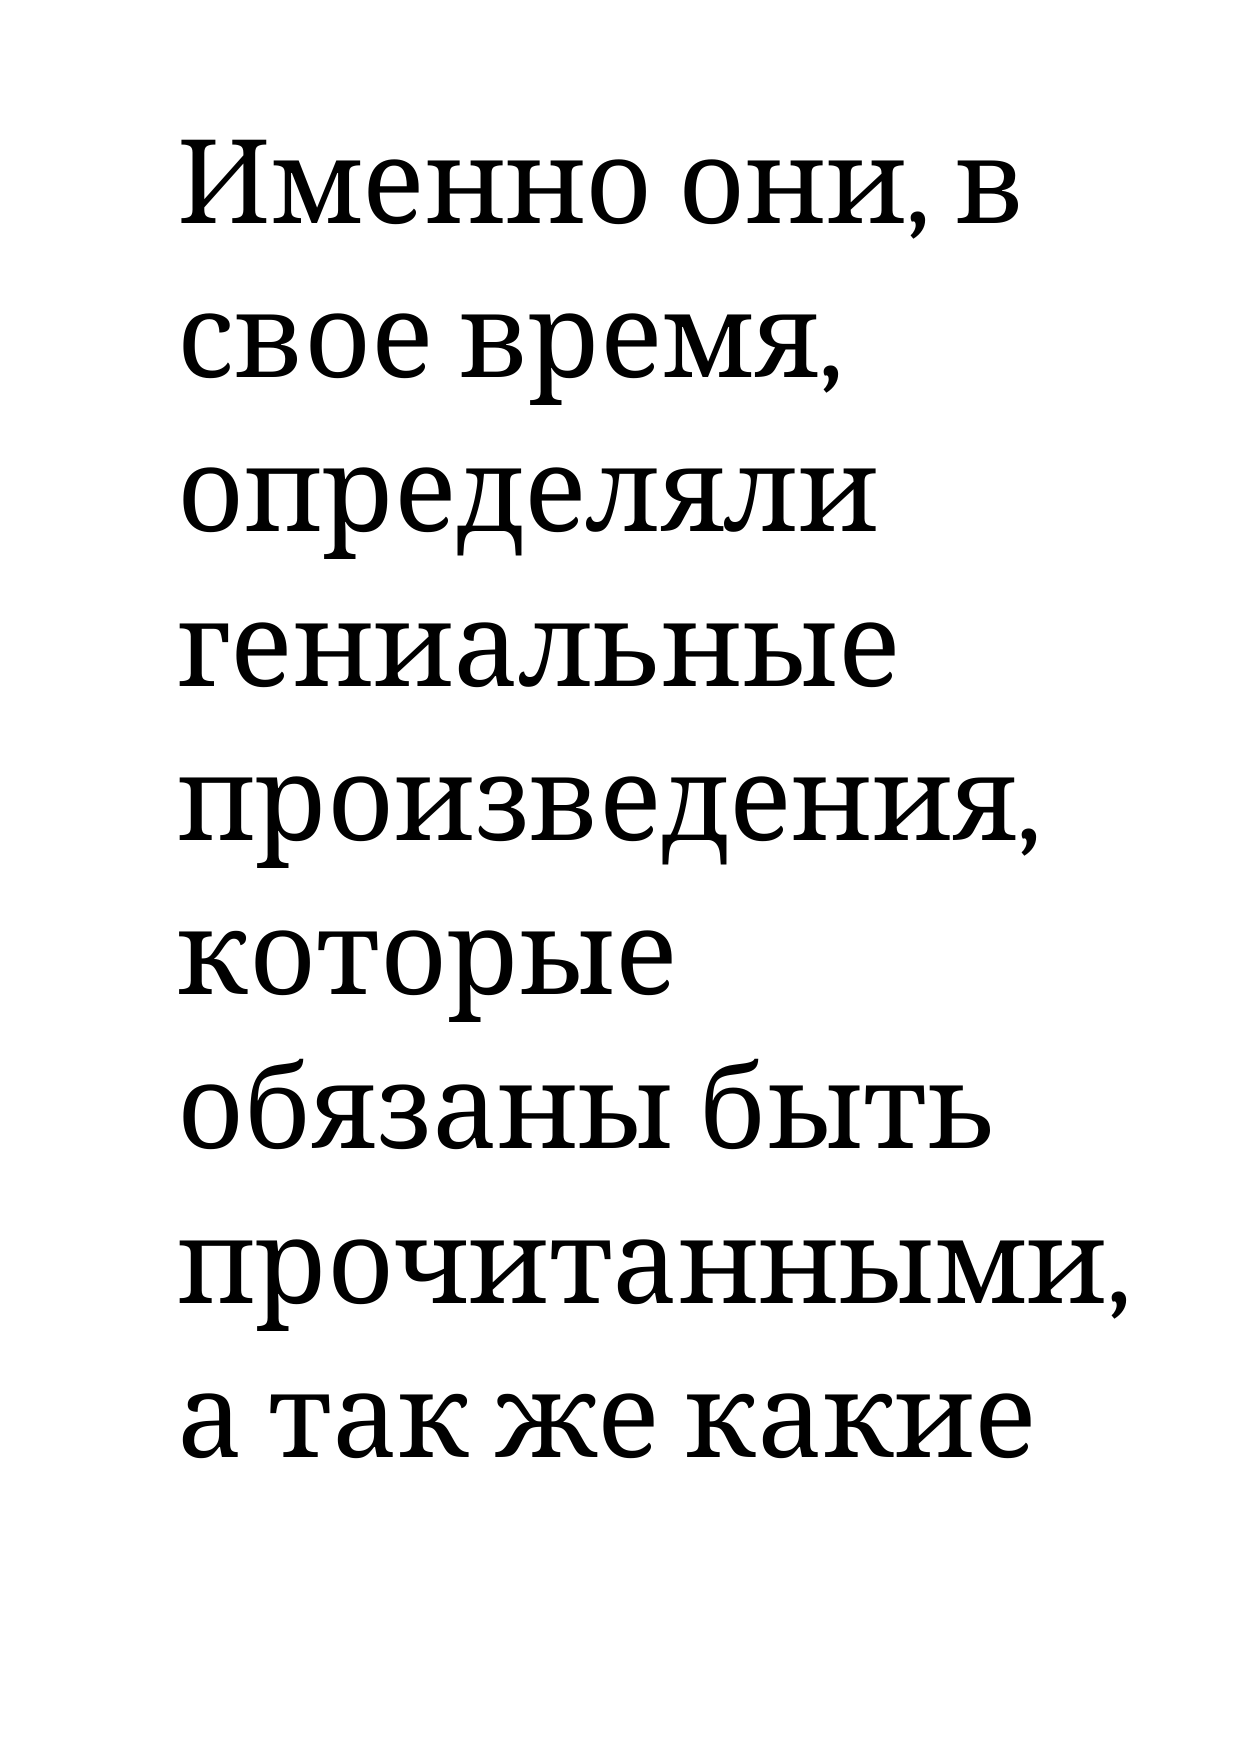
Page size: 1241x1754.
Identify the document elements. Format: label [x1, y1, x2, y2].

text [177, 118, 1152, 1486]
